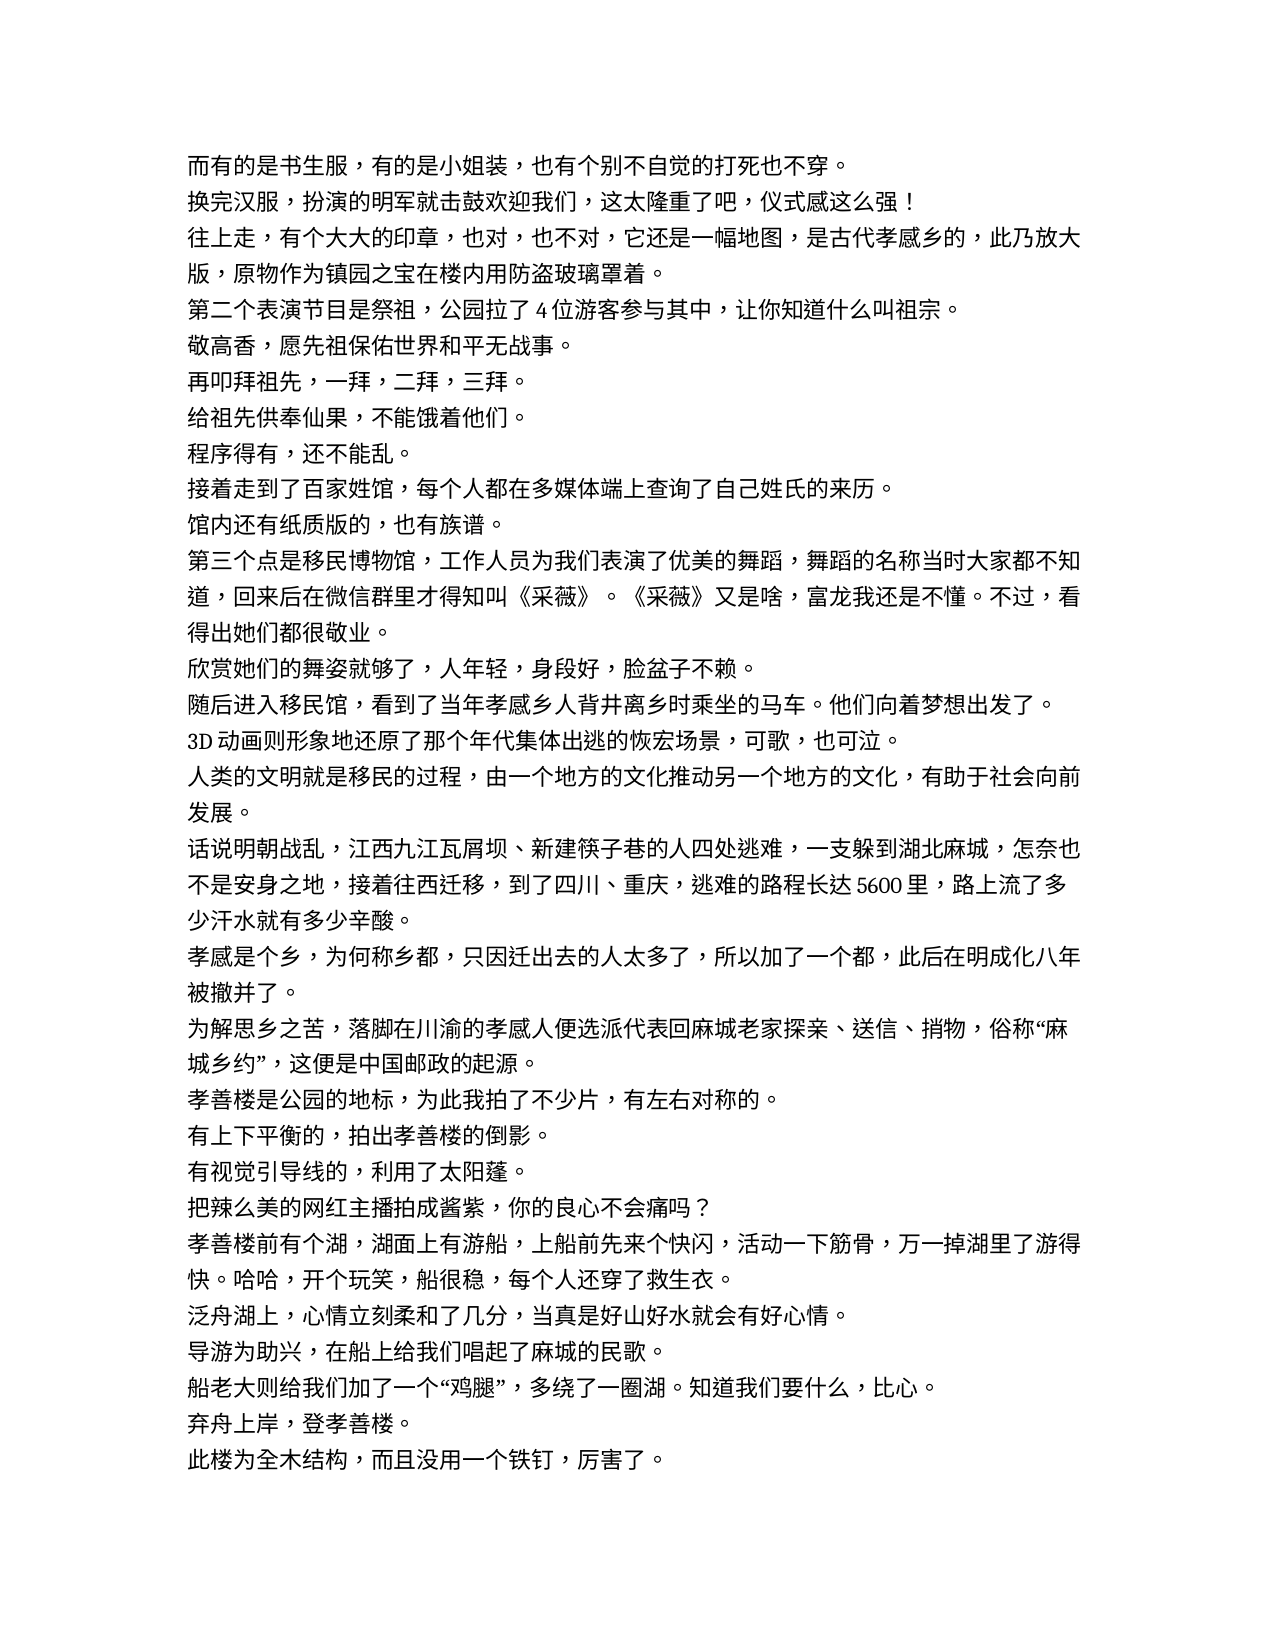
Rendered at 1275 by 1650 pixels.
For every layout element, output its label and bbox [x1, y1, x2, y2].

text [187, 150, 1087, 1475]
